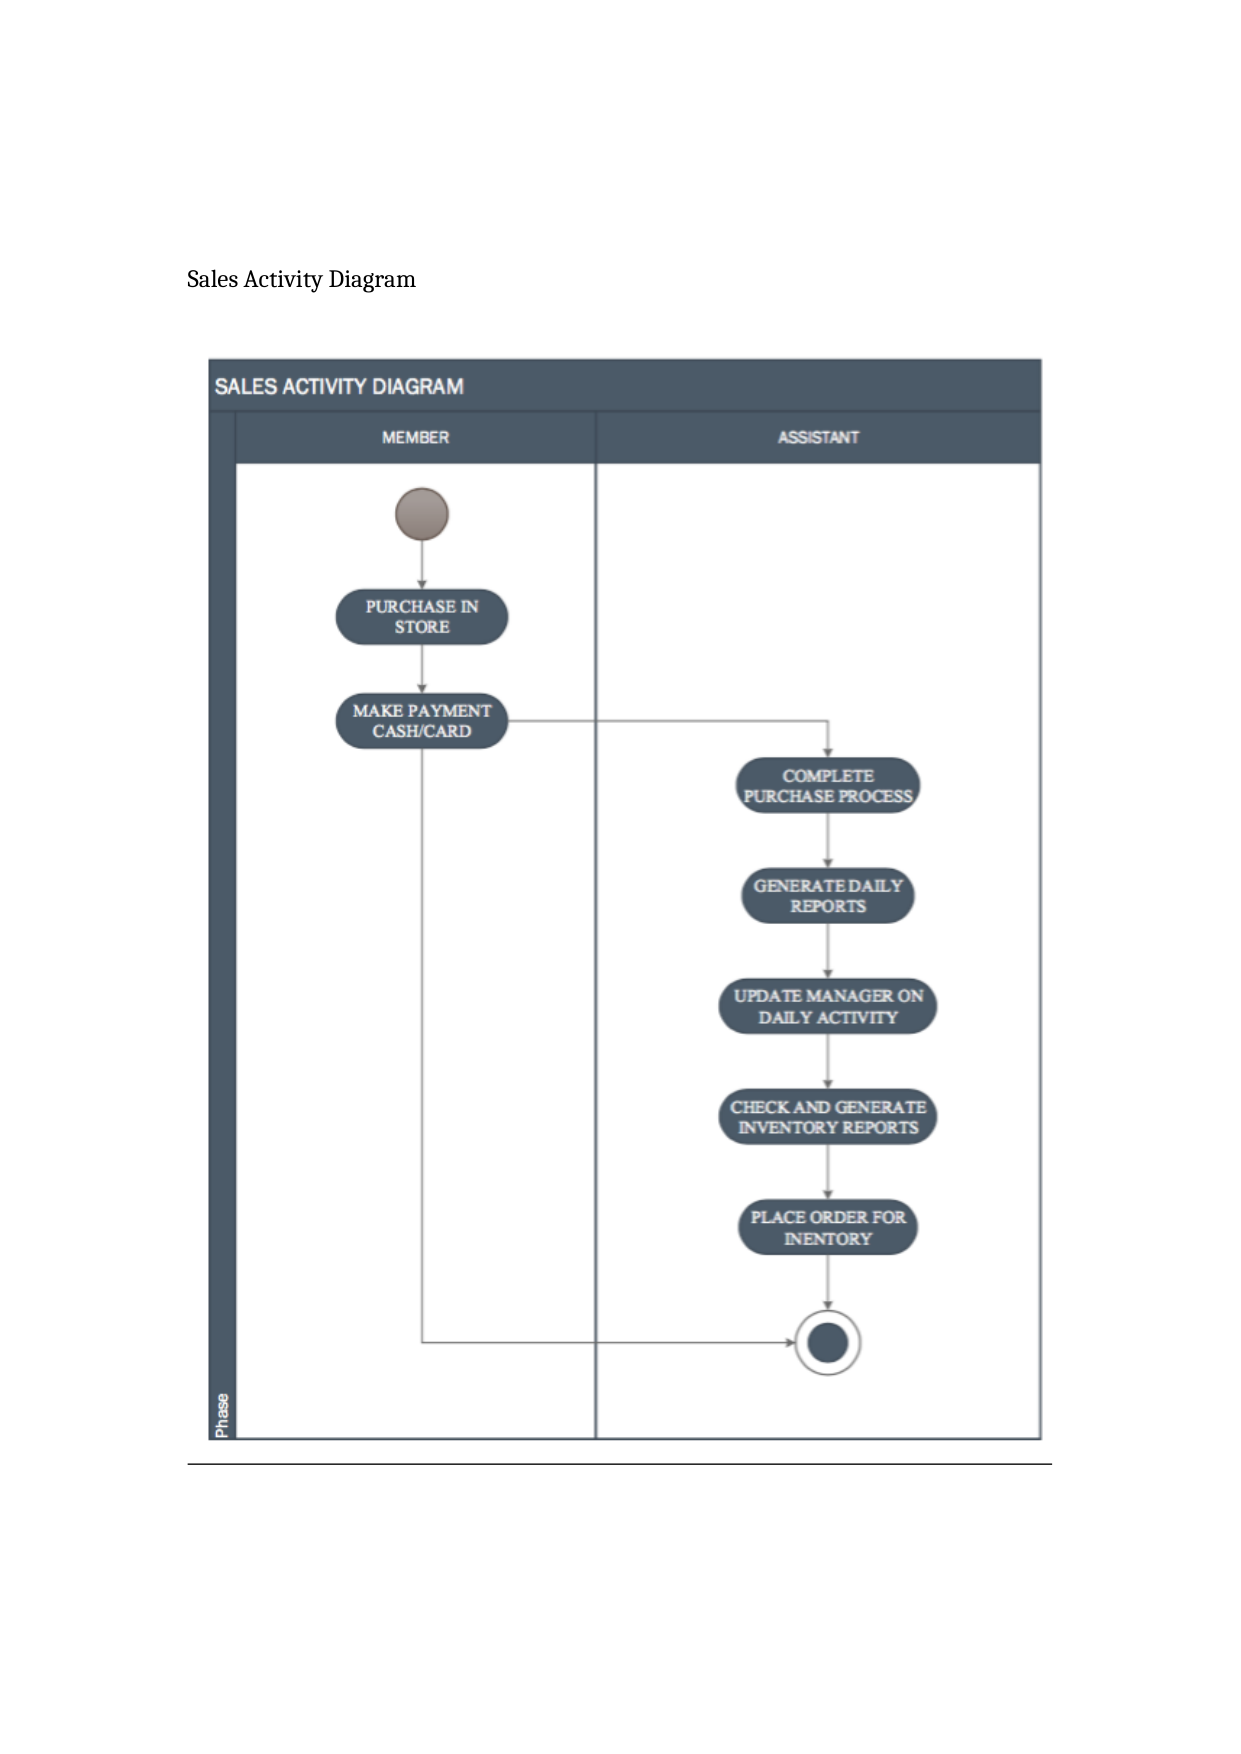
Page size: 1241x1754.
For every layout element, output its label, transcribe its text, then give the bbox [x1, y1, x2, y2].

picture [187, 351, 1053, 1465]
text Sales Activity Diagram [187, 265, 1053, 294]
